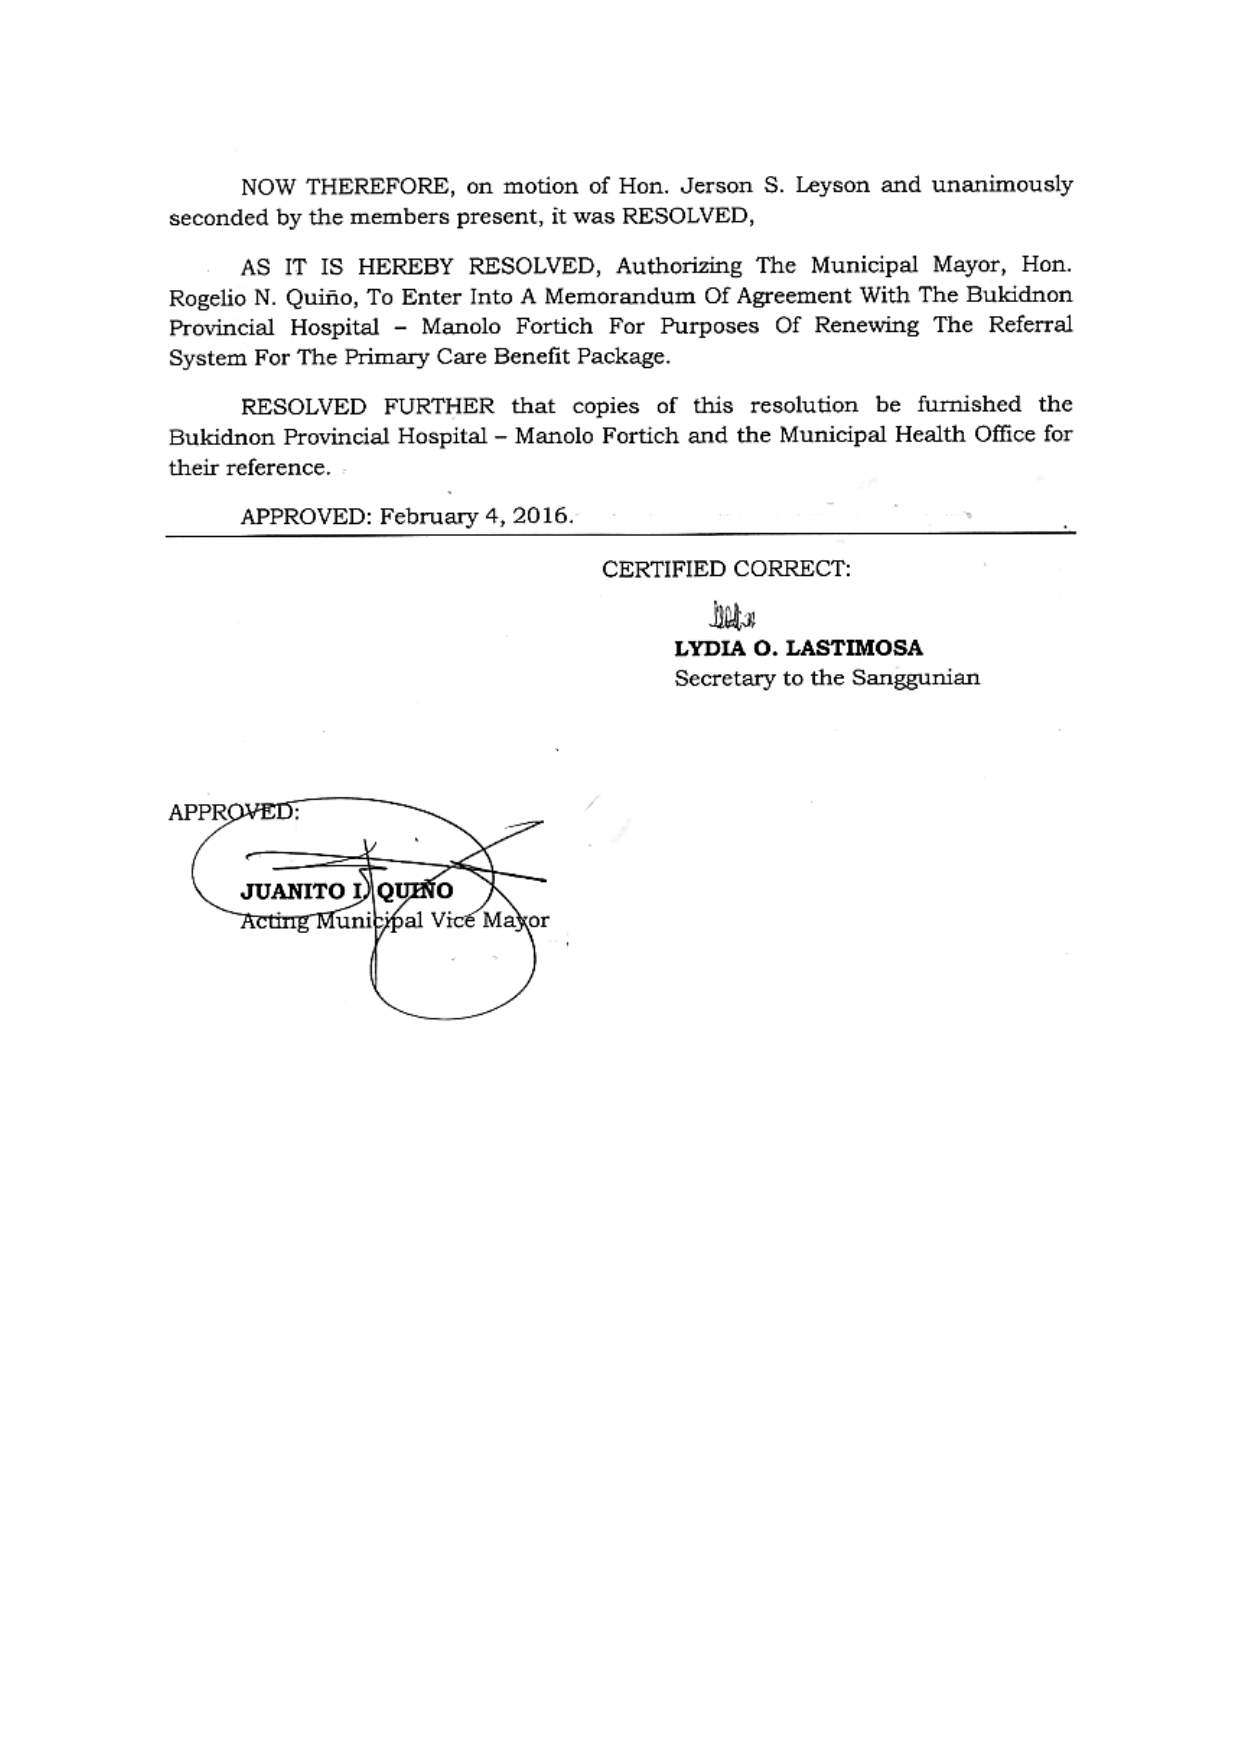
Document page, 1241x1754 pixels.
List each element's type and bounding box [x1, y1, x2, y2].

picture [150, 149, 1091, 1024]
